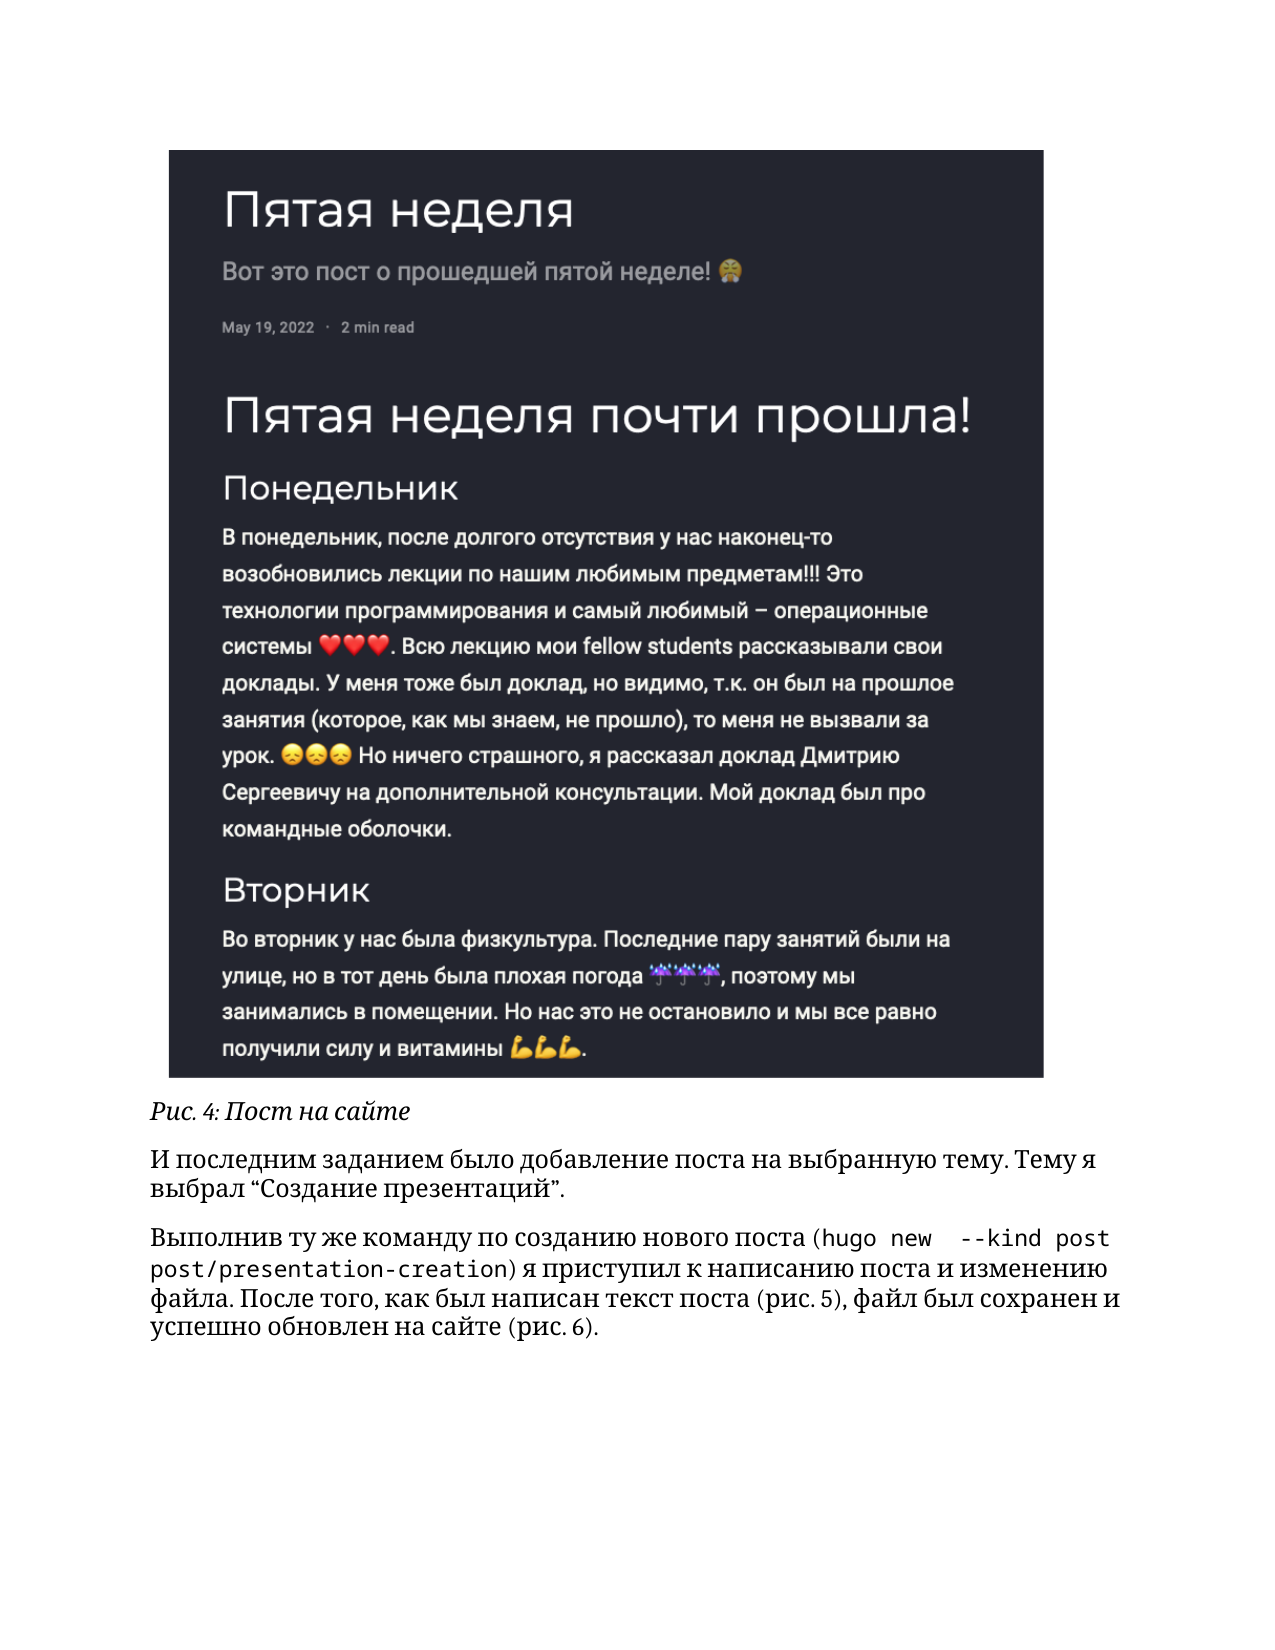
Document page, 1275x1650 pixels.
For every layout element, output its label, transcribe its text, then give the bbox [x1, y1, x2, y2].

text Рис. 4: Пост на сайте [150, 1098, 1125, 1127]
text Выполнив ту же команду по созданию нового поста (hugo new --kind post post/presentation-creation) я приступил к написанию поста и изменению файла. После того, как был написан текст поста (рис. 5), файл был сохранен и успешно обновлен на сайте (рис. 6). [150, 1222, 1125, 1342]
text И последним заданием было добавление поста на выбранную тему. Тему я выбрал “Создание презентаций”. [150, 1146, 1125, 1203]
picture [168, 150, 1044, 1078]
